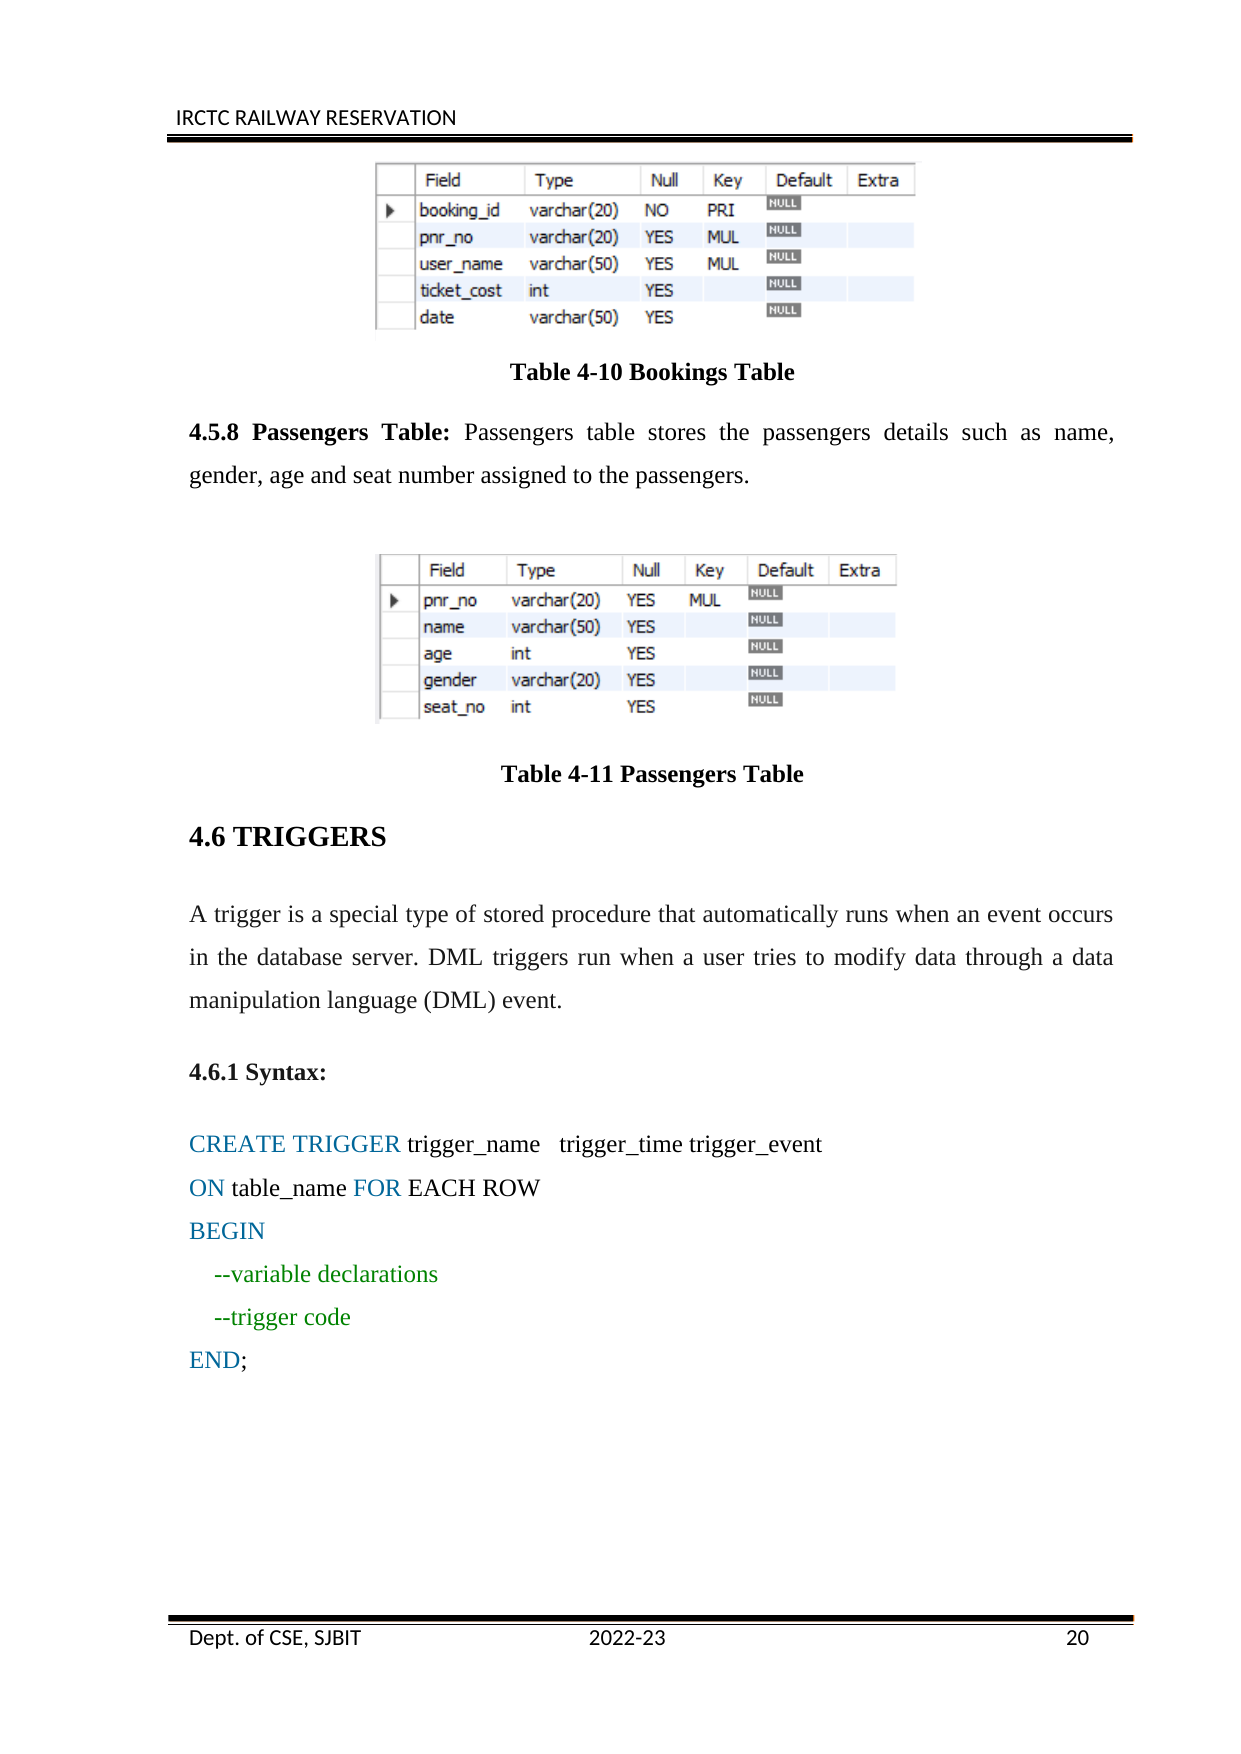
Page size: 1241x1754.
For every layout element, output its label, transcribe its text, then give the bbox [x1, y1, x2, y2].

text BEGIN [189, 1216, 1116, 1244]
picture [255, 1136, 262, 1150]
text Table 4-10 Bookings Table [189, 357, 1116, 386]
text ON table_name FOR EACH ROW [189, 1173, 1116, 1201]
text Table 4-11 Passengers Table [189, 759, 1116, 788]
picture [216, 1352, 221, 1362]
text --variable declarations [189, 1259, 1116, 1288]
text CREATE TRIGGER trigger_name trigger_time trigger_event [189, 1129, 1116, 1158]
picture [375, 161, 922, 341]
picture [375, 554, 905, 724]
picture [259, 1223, 264, 1233]
text --trigger code [189, 1302, 1116, 1331]
text 4.5.8 Passengers Table: Passengers table stores the passengers details such as name, gender, age and seat number assigned to the passengers. [189, 417, 1116, 489]
text 4.6 TRIGGERS [189, 819, 1116, 853]
text 4.6.1 Syntax: [189, 1057, 1116, 1086]
text END; [189, 1345, 1116, 1374]
text A trigger is a special type of stored procedure that automatically runs when an event occurs in the database server. DML triggers run when a user tries to modify data through a data manipulation language (DML) event. [189, 899, 1116, 1014]
